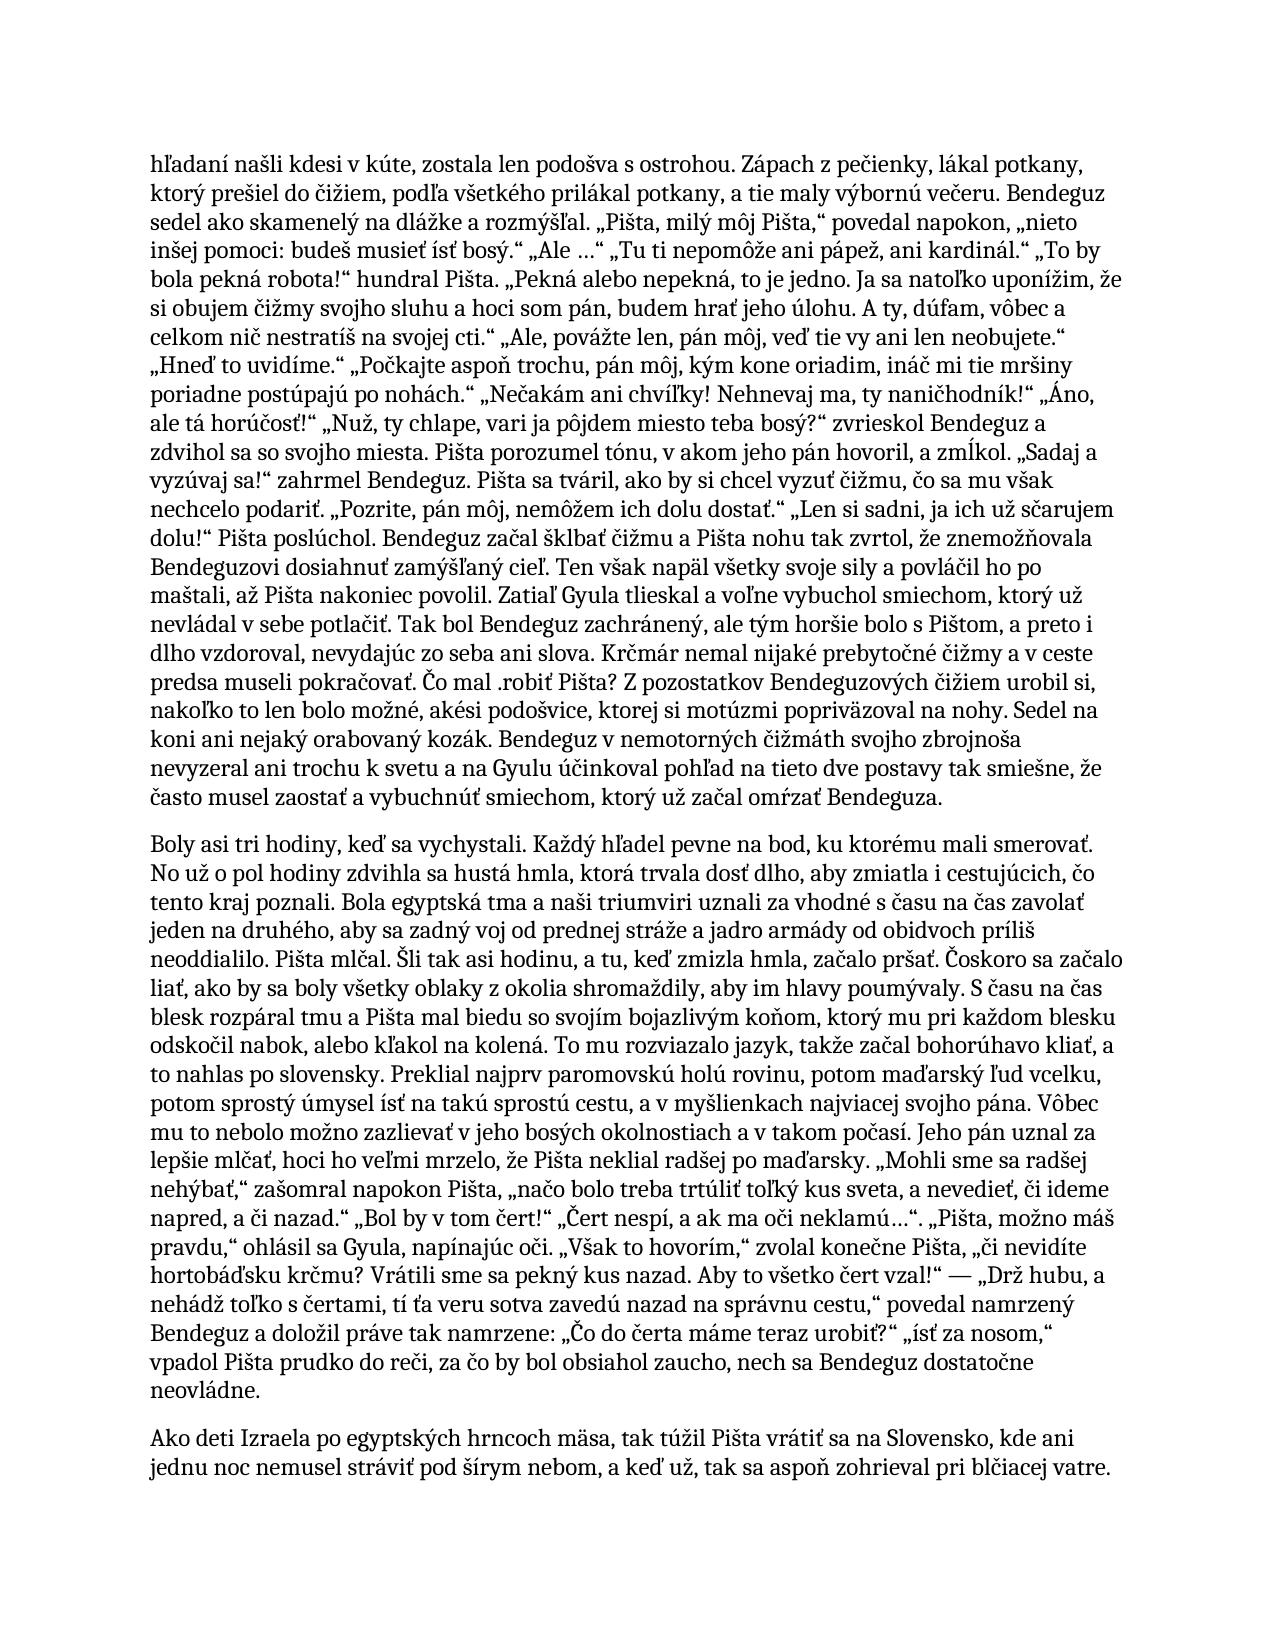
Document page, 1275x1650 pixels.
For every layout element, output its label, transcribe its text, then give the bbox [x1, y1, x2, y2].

text Boly asi tri hodiny, keď sa vychystali. Každý hľadel pevne na bod, ku ktorému mali smerovať. No už o pol hodiny zdvihla sa hustá hmla, ktorá trvala dosť dlho, aby zmiatla i cestujúcich, čo tento kraj poznali. Bola egyptská tma a naši triumviri uznali za vhodné s času na čas zavolať jeden na druhého, aby sa zadný voj od prednej stráže a jadro armády od obidvoch príliš neoddialilo. Pišta mlčal. Šli tak asi hodinu, a tu, keď zmizla hmla, začalo pršať. Čoskoro sa začalo liať, ako by sa boly všetky oblaky z okolia shromaždily, aby im hlavy poumývaly. S času na čas blesk rozpáral tmu a Pišta mal biedu so svojím bojazlivým koňom, ktorý mu pri každom blesku odskočil nabok, alebo kľakol na kolená. To mu rozviazalo jazyk, takže začal bohorúhavo kliať, a to nahlas po slovensky. Preklial najprv paromovskú holú rovinu, potom maďarský ľud vcelku, potom sprostý úmysel ísť na takú sprostú cestu, a v myšlienkach najviacej svojho pána. Vôbec mu to nebolo možno zazlievať v jeho bosých okolnostiach a v takom počasí. Jeho pán uznal za lepšie mlčať, hoci ho veľmi mrzelo, že Pišta neklial radšej po maďarsky. „Mohli sme sa radšej nehýbať,“ zašomral napokon Pišta, „načo bolo treba trtúliť toľký kus sveta, a nevedieť, či ideme napred, a či nazad.“ „Bol by v tom čert!“ „Čert nespí, a ak ma oči neklamú…“. „Pišta, možno máš pravdu,“ ohlásil sa Gyula, napínajúc oči. „Však to hovorím,“ zvolal konečne Pišta, „či nevidíte hortobáďsku krčmu? Vrátili sme sa pekný kus nazad. Aby to všetko čert vzal!“ — „Drž hubu, a nehádž toľko s čertami, tí ťa veru sotva zavedú nazad na správnu cestu,“ povedal namrzený Bendeguz a doložil práve tak namrzene: „Čo do čerta máme teraz urobiť?“ „ísť za nosom,“ vpadol Pišta prudko do reči, za čo by bol obsiahol zaucho, nech sa Bendeguz dostatočne neovládne. [150, 830, 1125, 1405]
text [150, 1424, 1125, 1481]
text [150, 150, 1125, 811]
